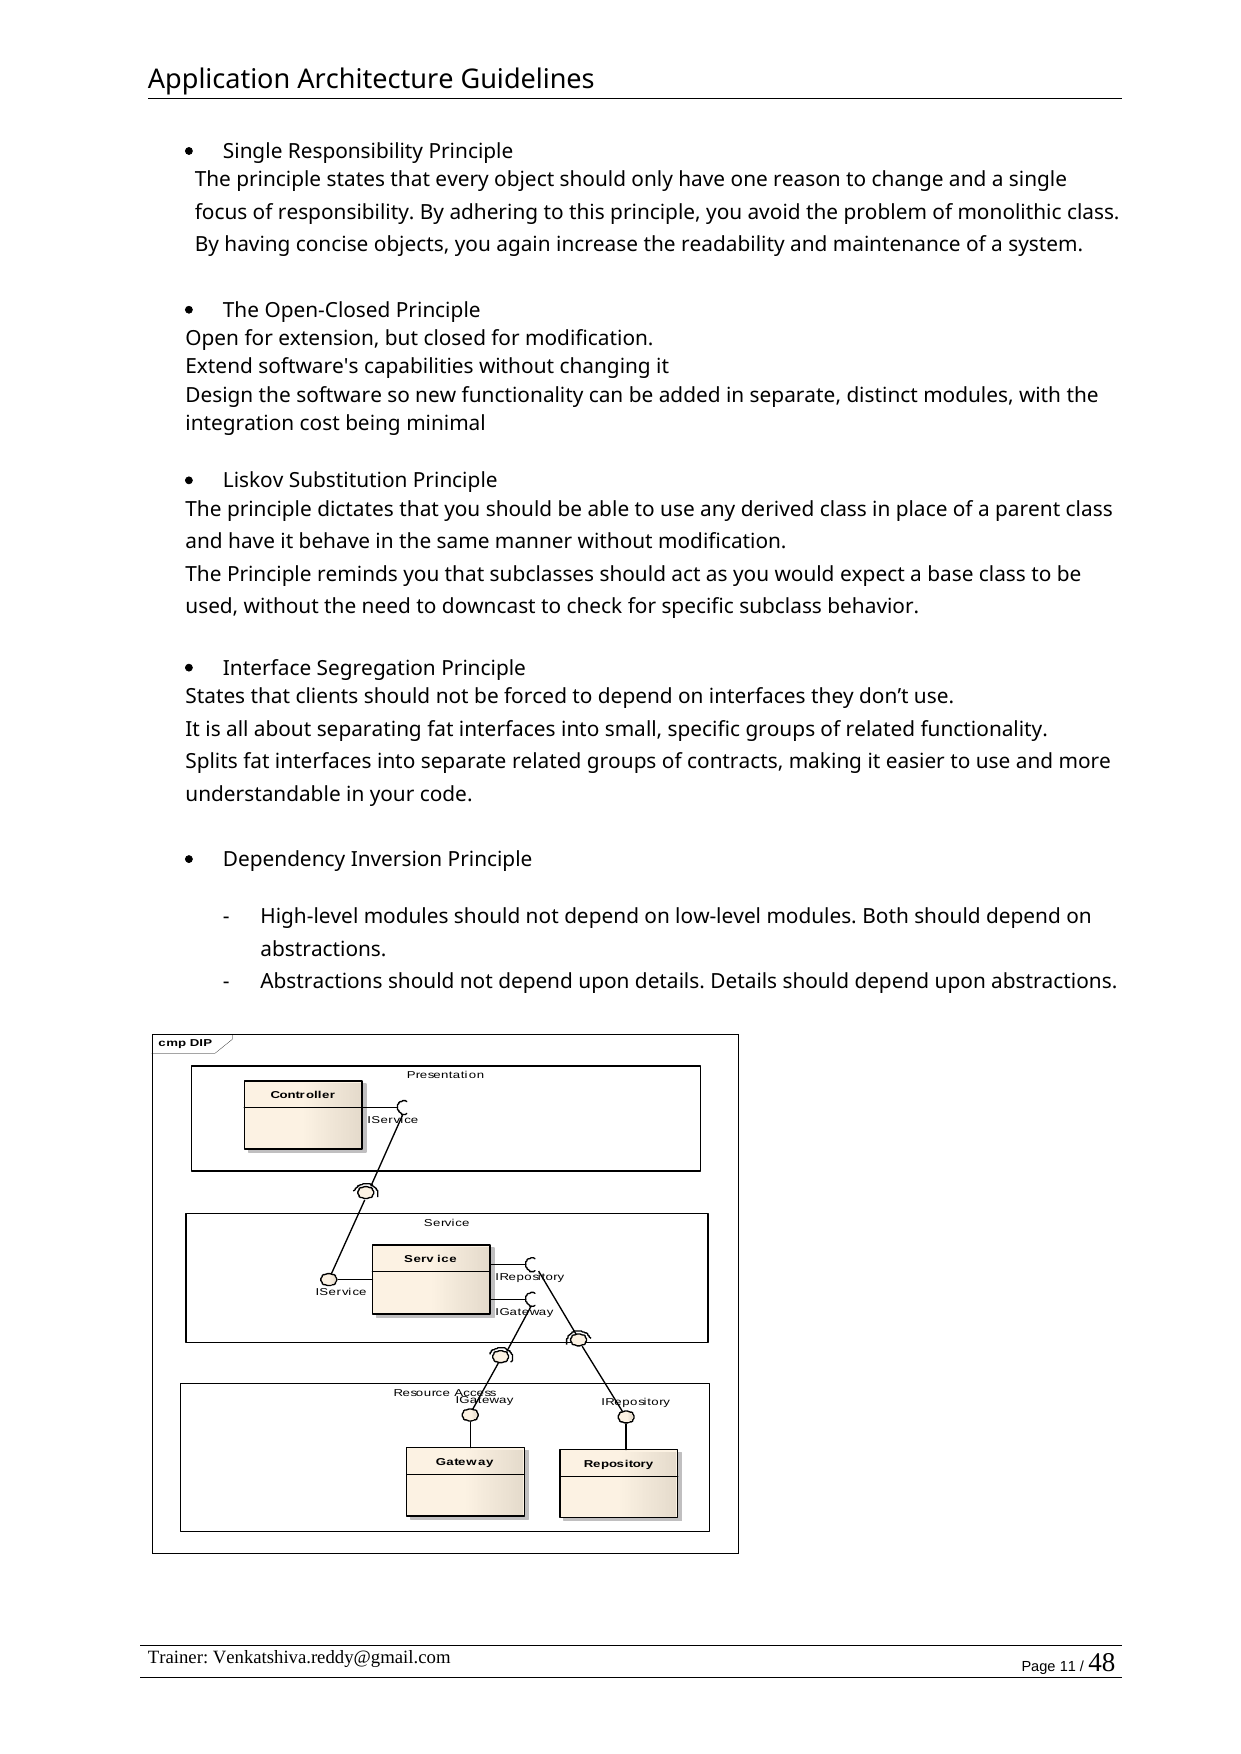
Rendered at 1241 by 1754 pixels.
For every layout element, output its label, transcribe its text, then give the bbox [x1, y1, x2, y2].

text Splits fat interfaces into separate related groups of contracts, making it easier to use and more understandable in your code. [185, 746, 1122, 807]
list Abstractions should not depend upon details. Details should depend upon abstractions. [223, 966, 1122, 995]
list Liskov Substitution Principle [185, 465, 1122, 494]
text The principle dictates that you should be able to use any derived class in place of a parent class and have it behave in the same manner without modification. [185, 494, 1122, 555]
list High-level modules should not depend on low-level modules. Both should depend on abstractions. [223, 901, 1122, 962]
text Design the software so new functionality can be added in separate, distinct modules, with the integration cost being minimal [185, 380, 1122, 437]
text The principle states that every object should only have one reason to change and a single focus of responsibility. By adhering to this principle, you avoid the problem of monolithic class. By having concise objects, you again increase the readability and maintenance of a system. [194, 164, 1122, 258]
text Open for extension, but closed for modification. [185, 323, 1122, 352]
text The Principle reminds you that subclasses should act as you would expect a base class to be used, without the need to downcast to check for specific subclass behavior. [185, 559, 1122, 620]
list Dependency Inversion Principle [185, 844, 1122, 873]
text States that clients should not be forced to depend on interfaces they don’t use. [185, 681, 1122, 709]
text It is all about separating fat interfaces into small, specific groups of related functionality. [148, 714, 1122, 742]
text Extend software's capabilities without changing it [185, 352, 1122, 380]
list Interface Segregation Principle [185, 653, 1122, 681]
list The Open-Closed Principle [185, 295, 1122, 323]
list Single Responsibility Principle [185, 136, 1122, 164]
